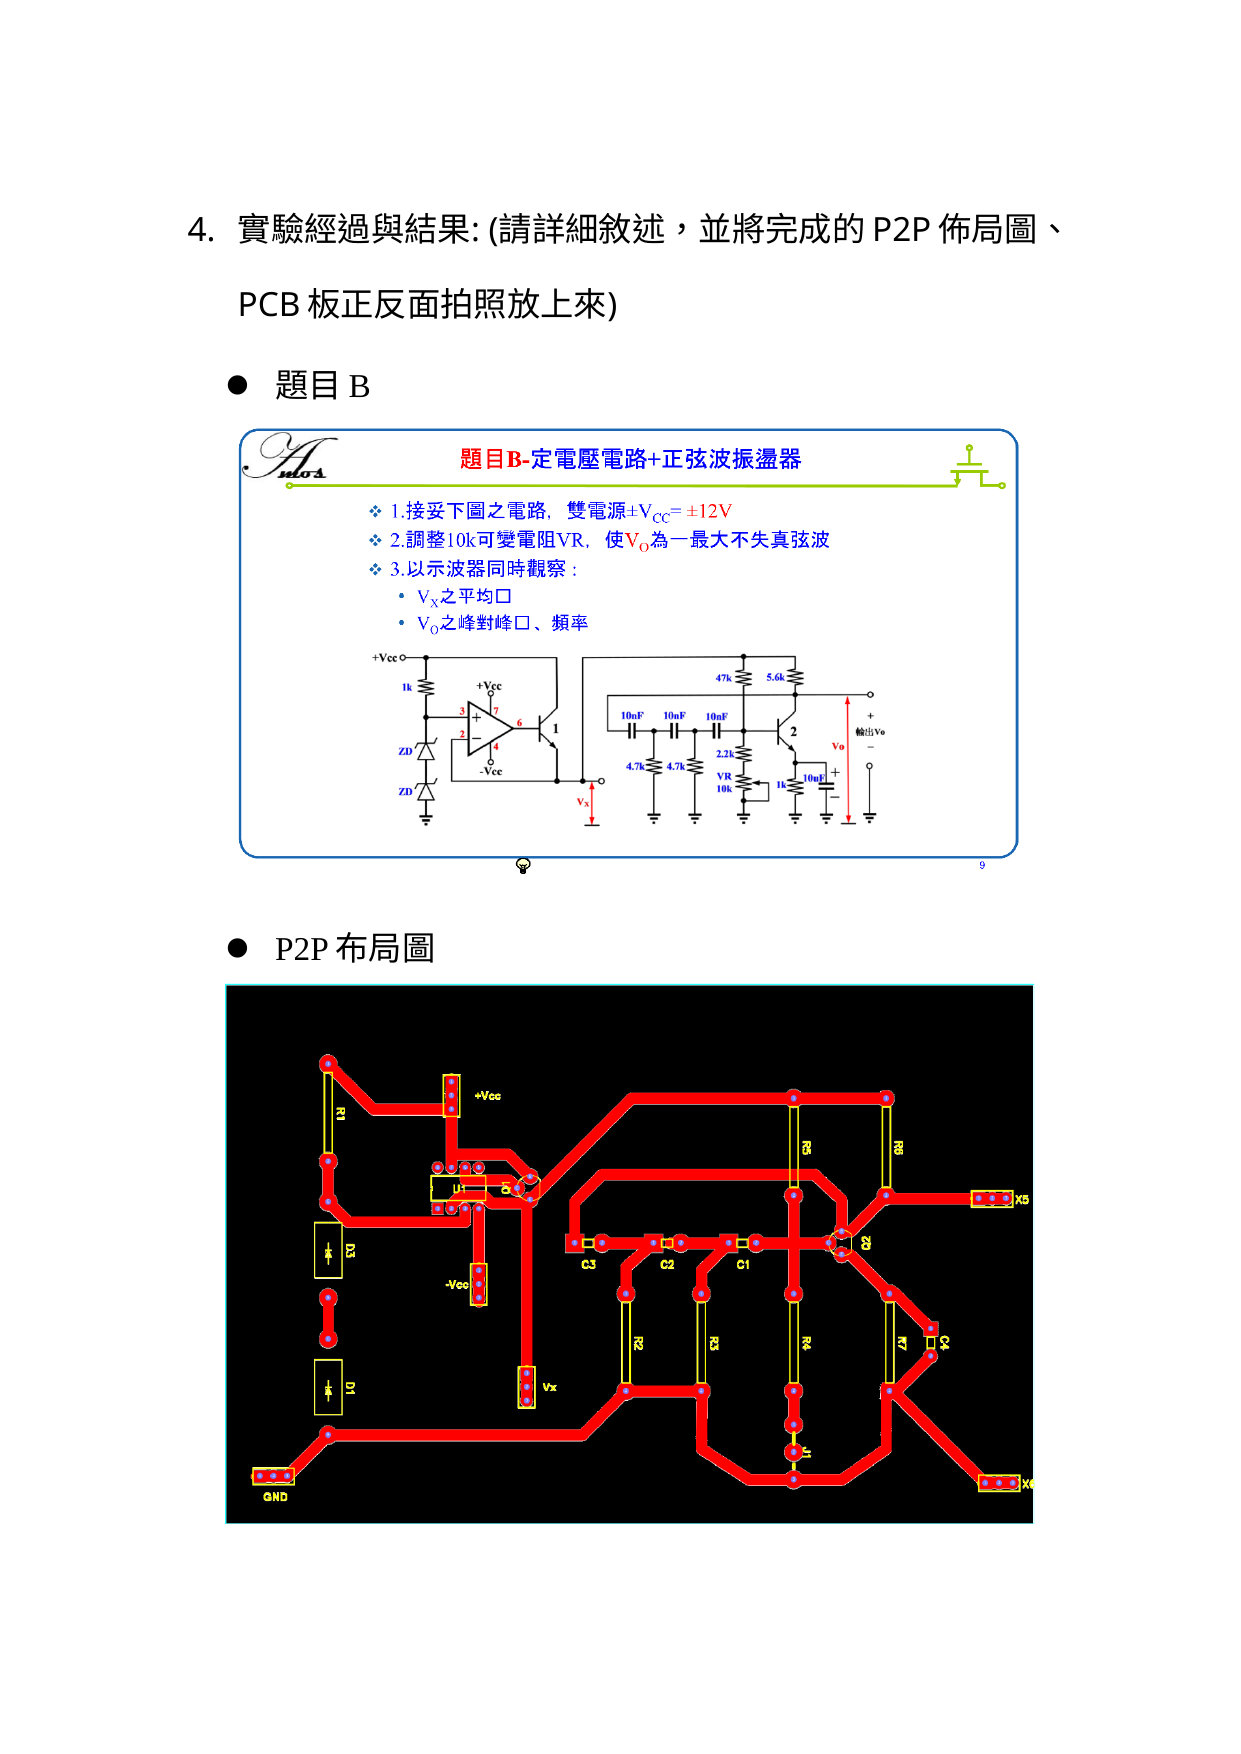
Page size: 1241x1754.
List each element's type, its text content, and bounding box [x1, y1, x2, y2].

picture [225, 420, 1031, 874]
picture [225, 983, 1035, 1524]
list 題目B [225, 346, 1053, 421]
list P2P布局圖 [225, 908, 1053, 983]
title 實驗經過與結果: (請詳細敘述，並將完成的P2P佈局圖、PCB板正反面拍照放上來) [187, 189, 1053, 339]
